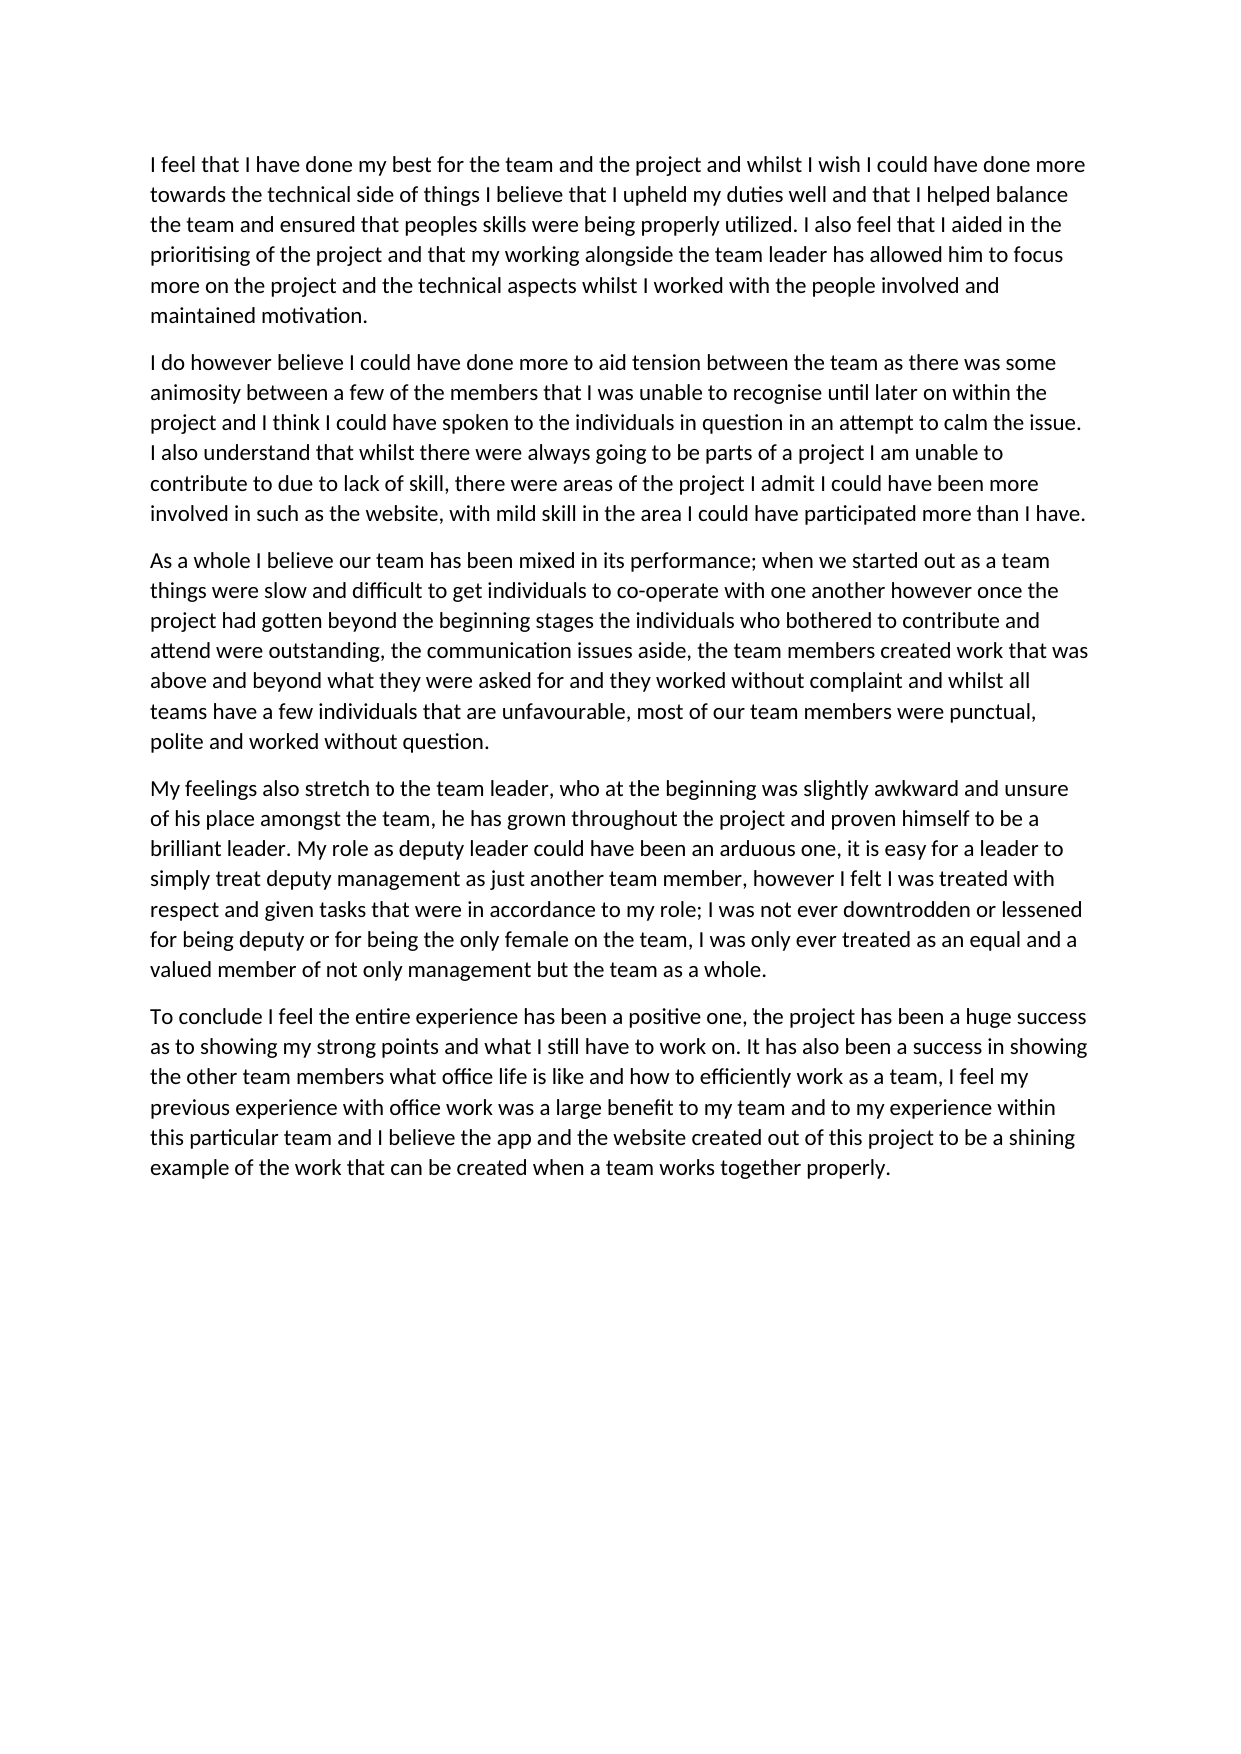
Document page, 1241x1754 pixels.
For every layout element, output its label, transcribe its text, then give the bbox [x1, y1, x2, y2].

text My feelings also stretch to the team leader, who at the beginning was slightly awkward and unsure of his place amongst the team, he has grown throughout the project and proven himself to be a brilliant leader. My role as deputy leader could have been an arduous one, it is easy for a leader to simply treat deputy management as just another team member, however I felt I was treated with respect and given tasks that were in accordance to my role; I was not ever downtrodden or lessened for being deputy or for being the only female on the team, I was only ever treated as an equal and a valued member of not only management but the team as a whole. [150, 774, 1090, 983]
text I feel that I have done my best for the team and the project and whilst I wish I could have done more towards the technical side of things I believe that I upheld my duties well and that I helped balance the team and ensured that peoples skills were being properly utilized. I also feel that I aided in the prioritising of the project and that my working alongside the team leader has allowed him to focus more on the project and the technical aspects whilst I worked with the people involved and maintained motivation. [150, 150, 1090, 329]
text To conclude I feel the entire experience has been a positive one, the project has been a huge success as to showing my strong points and what I still have to work on. It has also been a success in showing the other team members what office life is like and how to efficiently work as a team, I feel my previous experience with office work was a large benefit to my team and to my experience within this particular team and I believe the app and the website created out of this project to be a shining example of the work that can be created when a team works together properly. [150, 1002, 1090, 1181]
text As a whole I believe our team has been mixed in its performance; when we started out as a team things were slow and difficult to get individuals to co-operate with one another however once the project had gotten beyond the beginning stages the individuals who bothered to contribute and attend were outstanding, the communication issues aside, the team members created work that was above and beyond what they were asked for and they worked without complaint and whilst all teams have a few individuals that are unfavourable, most of our team members were punctual, polite and worked without question. [150, 546, 1090, 755]
text I do however believe I could have done more to aid tension between the team as there was some animosity between a few of the members that I was unable to recognise until later on within the project and I think I could have spoken to the individuals in question in an attempt to calm the issue. I also understand that whilst there were always going to be parts of a project I am unable to contribute to due to lack of skill, there were areas of the project I admit I could have been more involved in such as the website, with mild skill in the area I could have participated more than I have. [150, 348, 1090, 527]
